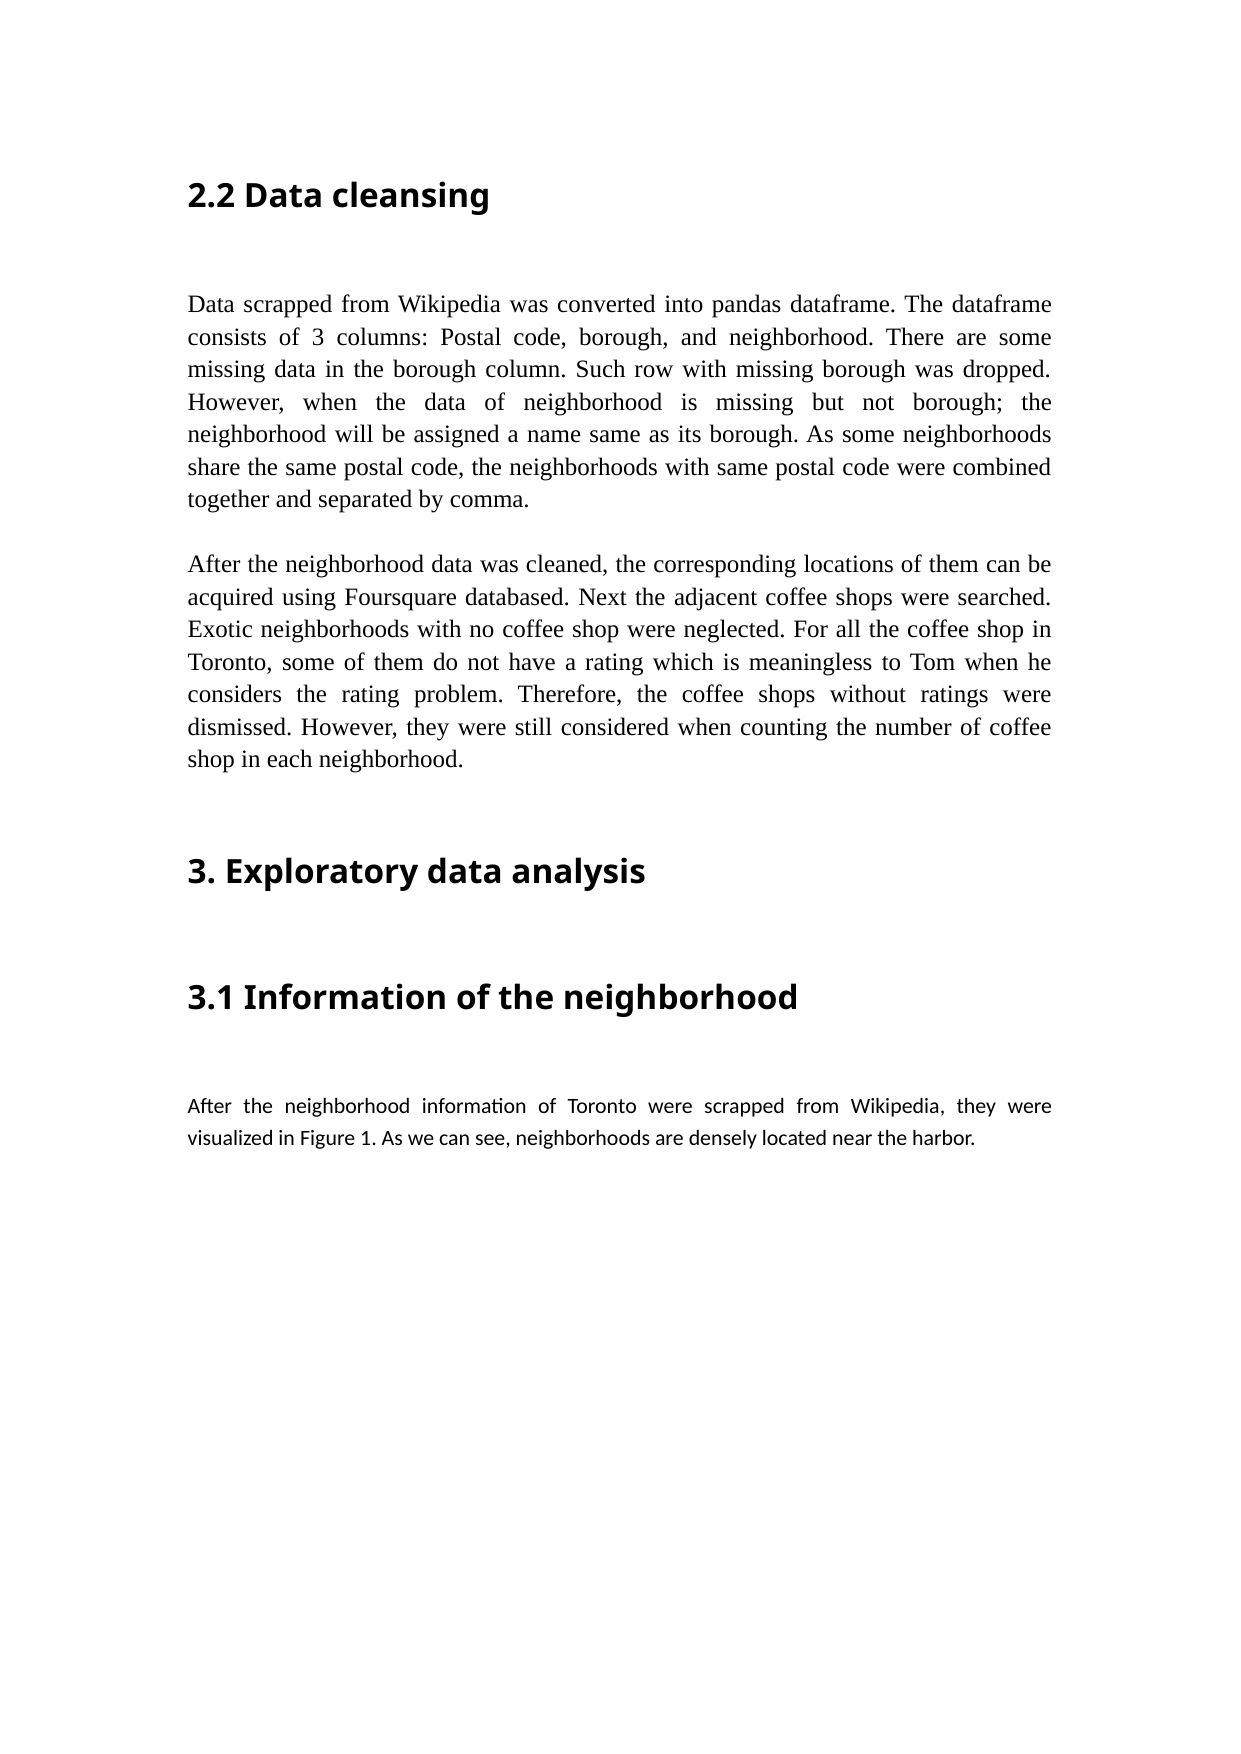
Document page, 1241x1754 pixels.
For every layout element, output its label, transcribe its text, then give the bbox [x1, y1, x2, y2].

subtitle 3. Exploratory data analysis [187, 838, 1053, 903]
text Data scrapped from Wikipedia was converted into pandas dataframe. The dataframe consists of 3 columns: Postal code, borough, and neighborhood. There are some missing data in the borough column. Such row with missing borough was dropped. However, when the data of neighborhood is missing but not borough; the neighborhood will be assigned a name same as its borough. As some neighborhoods share the same postal code, the neighborhoods with same postal code were combined together and separated by comma. [187, 287, 1053, 515]
text After the neighborhood data was cleaned, the corresponding locations of them can be acquired using Foursquare databased. Next the adjacent coffee shops were searched. Exotic neighborhoods with no coffee shop were neglected. For all the coffee shop in Toronto, some of them do not have a rating which is meaningless to Tom when he considers the rating problem. Therefore, the coffee shops without ratings were dismissed. However, they were still considered when counting the number of coffee shop in each neighborhood. [187, 572, 1053, 654]
text After the neighborhood data was cleaned, the corresponding locations of them can be acquired using Foursquare databased. Next the adjacent coffee shops were searched. Exotic neighborhoods with no coffee shop were neglected. For all the coffee shop in Toronto, some of them do not have a rating which is meaningless to Tom when he considers the rating problem. Therefore, the coffee shops without ratings were dismissed. However, they were still considered when counting the number of coffee shop in each neighborhood. [187, 657, 1053, 775]
text After the neighborhood information of Toronto were scrapped from Wikipedia, they were visualized in Figure 1. As we can see, neighborhoods are densely located near the harbor. [187, 1089, 1053, 1154]
subtitle 2.2 Data cleansing [187, 162, 1053, 227]
subtitle 3.1 Information of the neighborhood [187, 964, 1053, 1029]
